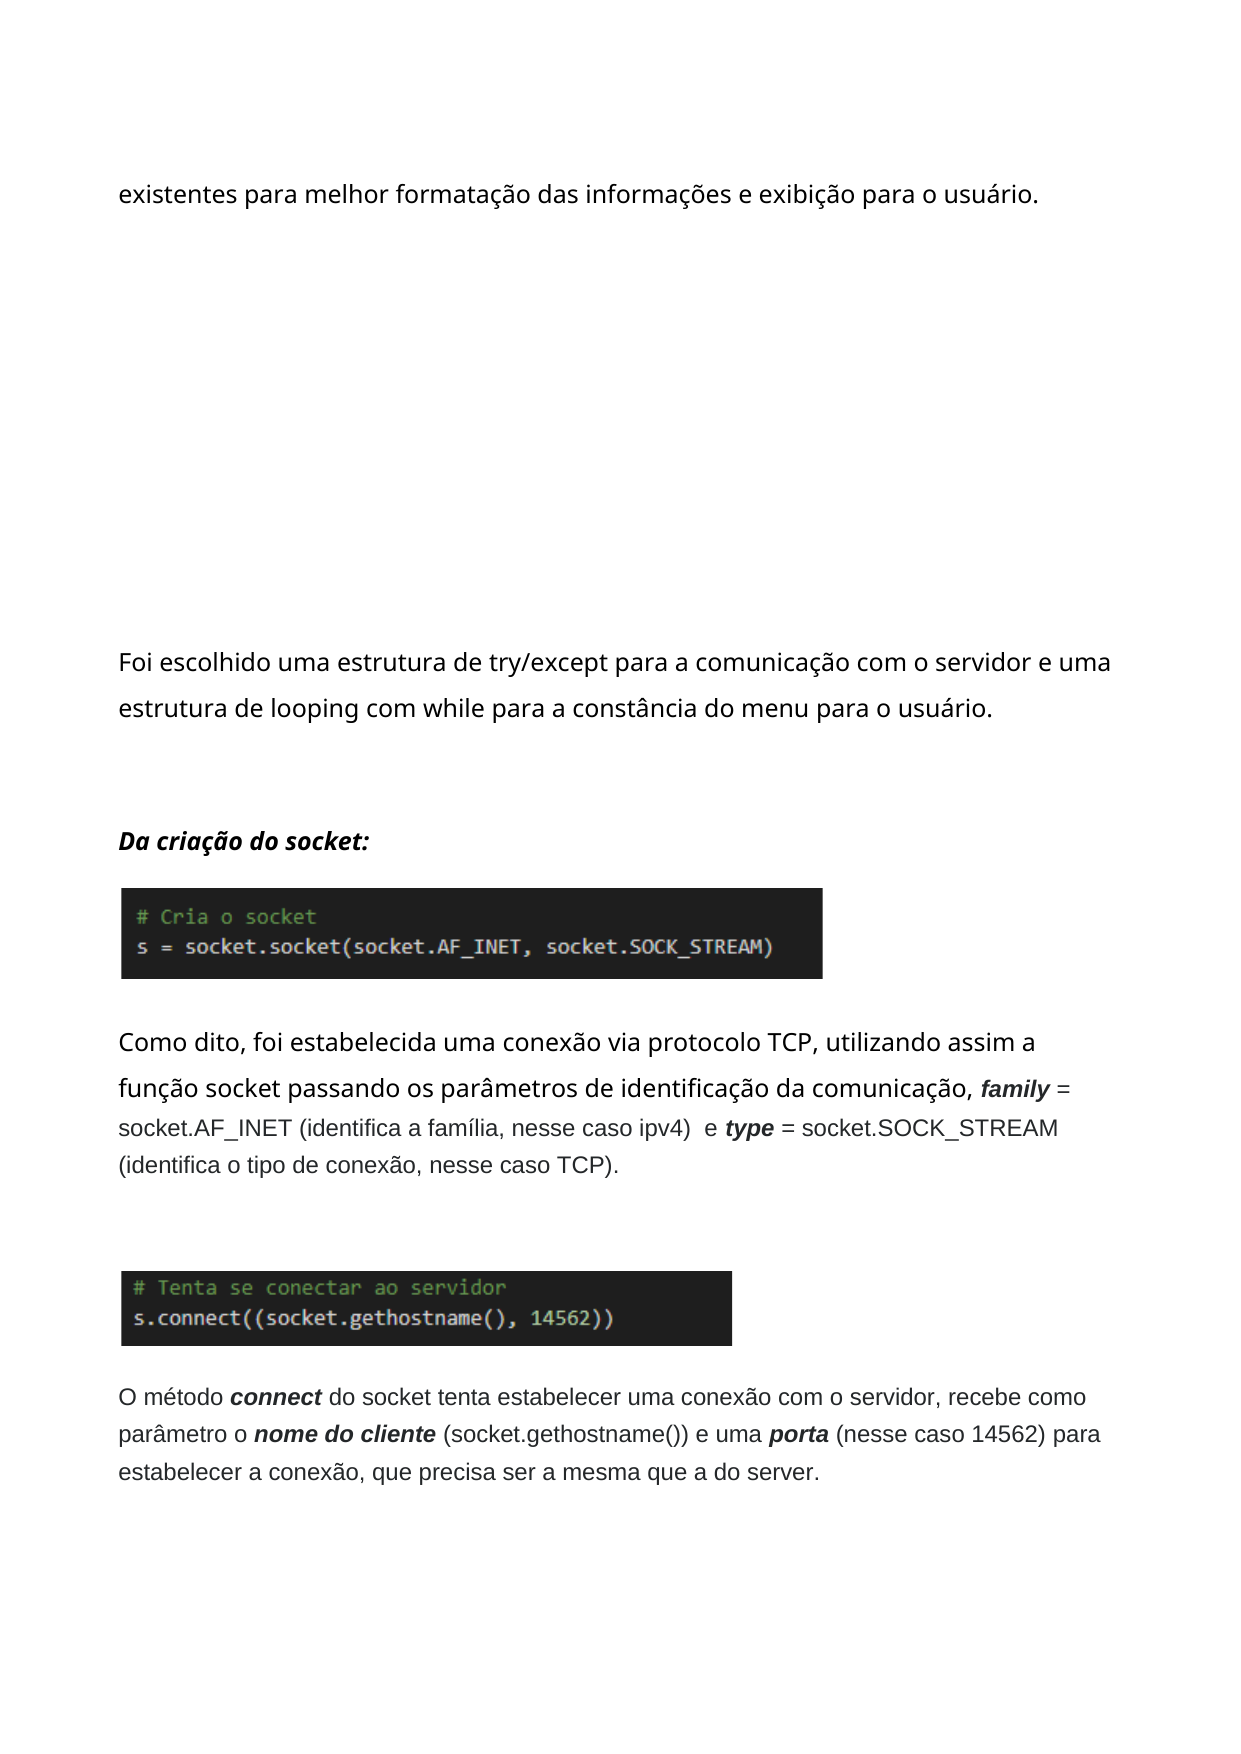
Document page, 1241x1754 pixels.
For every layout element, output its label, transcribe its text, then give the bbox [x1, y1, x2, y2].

text Foi escolhido uma estrutura de try/except para a comunicação com o servidor e uma estrutura de looping com while para a constância do menu para o usuário. [118, 644, 1122, 724]
picture [121, 1271, 733, 1346]
text Como dito, foi estabelecida uma conexão via protocolo TCP, utilizando assim a função socket passando os parâmetros de identificação da comunicação, family = socket.AF_INET (identifica a família, nesse caso ipv4) e type = socket.SOCK_STREAM (identifica o tipo de conexão, nesse caso TCP). [118, 1024, 1122, 1179]
text O método connect do socket tenta estabelecer uma conexão com o servidor, recebe como parâmetro o nome do cliente (socket.gethostname()) e uma porta (nesse caso 14562) para estabelecer a conexão, que precisa ser a mesma que a do server. [118, 1383, 1122, 1485]
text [118, 177, 1122, 211]
picture [121, 888, 823, 979]
text Da criação do socket: [118, 824, 1122, 858]
